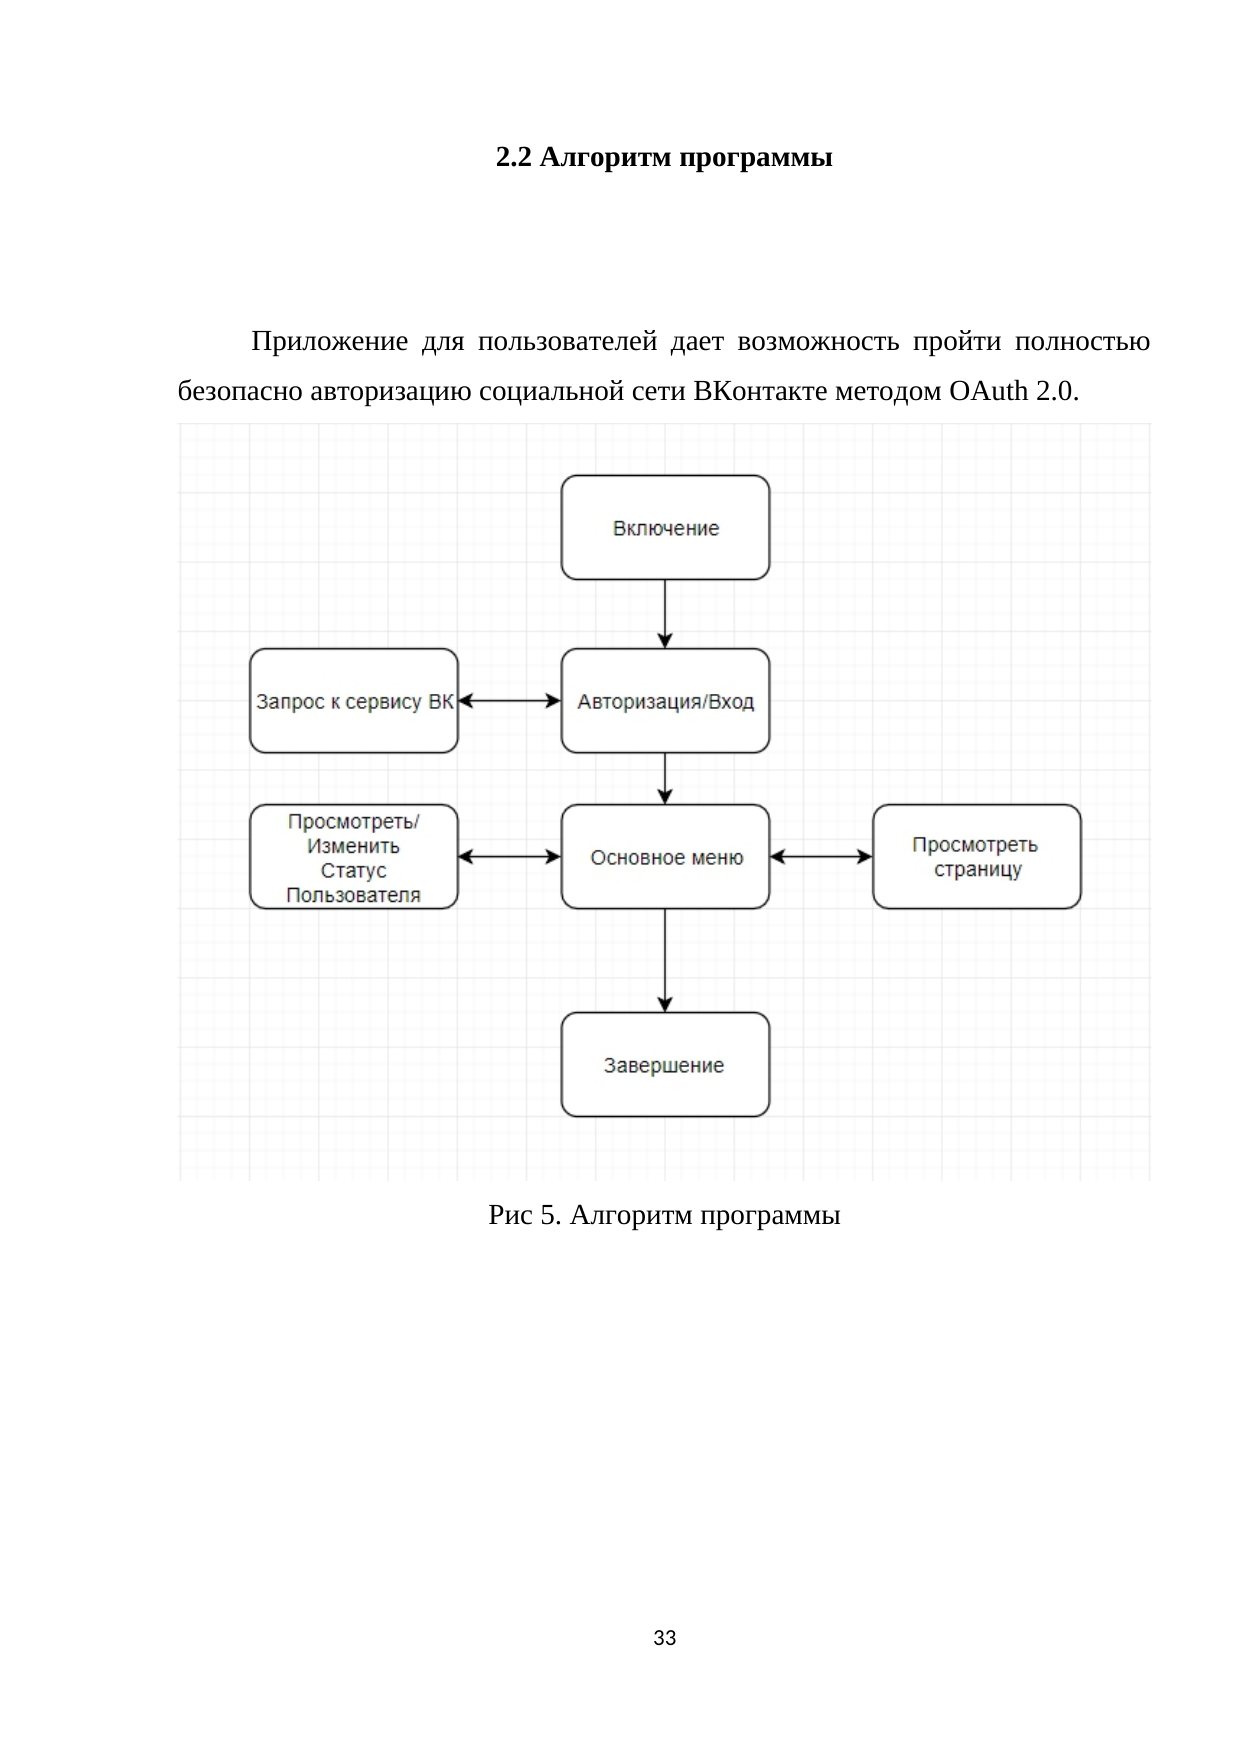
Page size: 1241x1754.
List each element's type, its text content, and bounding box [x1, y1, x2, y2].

text Приложение для пользователей дает возможность пройти полностью безопасно авторизацию социальной сети ВКонтакте методом OAuth 2.0. [177, 323, 1152, 407]
subtitle 2.2 Алгоритм программы [177, 139, 1152, 172]
picture [177, 423, 1152, 1181]
text Рис 5. Алгоритм программы [177, 1181, 1152, 1231]
